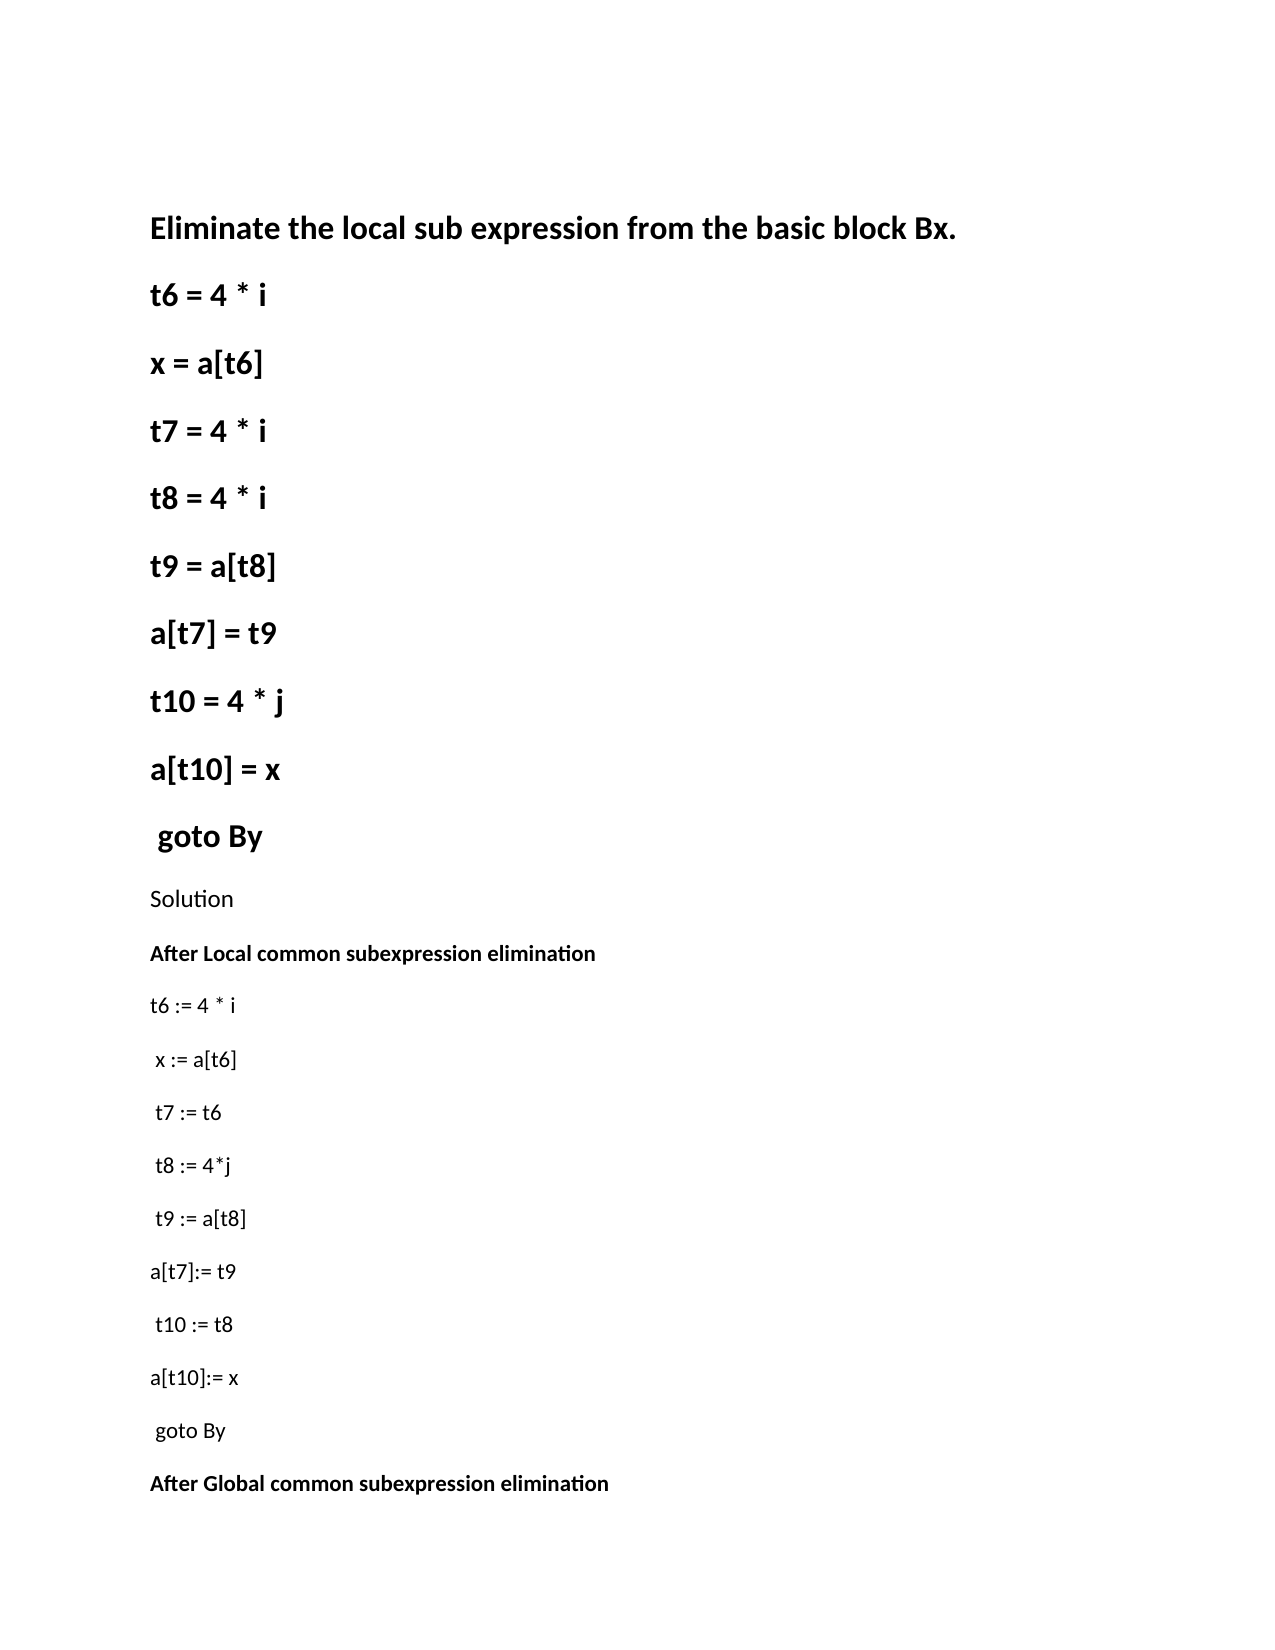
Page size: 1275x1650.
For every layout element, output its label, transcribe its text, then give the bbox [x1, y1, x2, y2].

text a[t10]:= x [150, 1363, 1125, 1391]
text x = a[t6] [150, 342, 1125, 383]
text goto By [150, 1416, 1125, 1444]
text x := a[t6] [150, 1045, 1125, 1073]
text t8 = 4 * i [150, 477, 1125, 518]
text t10 = 4 * j [150, 680, 1125, 721]
text Eliminate the local sub expression from the basic block Bx. [150, 207, 1125, 247]
text t9 := a[t8] [150, 1204, 1125, 1232]
text t7 := t6 [150, 1098, 1125, 1126]
text a[t10] = x [150, 748, 1125, 788]
text After Local common subexpression elimination [150, 939, 1125, 967]
text After Global common subexpression elimination [150, 1469, 1125, 1497]
text t6 := 4 * i [150, 992, 1125, 1020]
text t8 := 4*j [150, 1151, 1125, 1179]
text t7 = 4 * i [150, 409, 1125, 450]
text goto By [150, 815, 1125, 856]
text a[t7] = t9 [150, 612, 1125, 653]
text t9 = a[t8] [150, 545, 1125, 586]
text Solution [150, 883, 1125, 913]
text t10 := t8 [150, 1310, 1125, 1338]
text a[t7]:= t9 [150, 1257, 1125, 1285]
text t6 = 4 * i [150, 274, 1125, 315]
